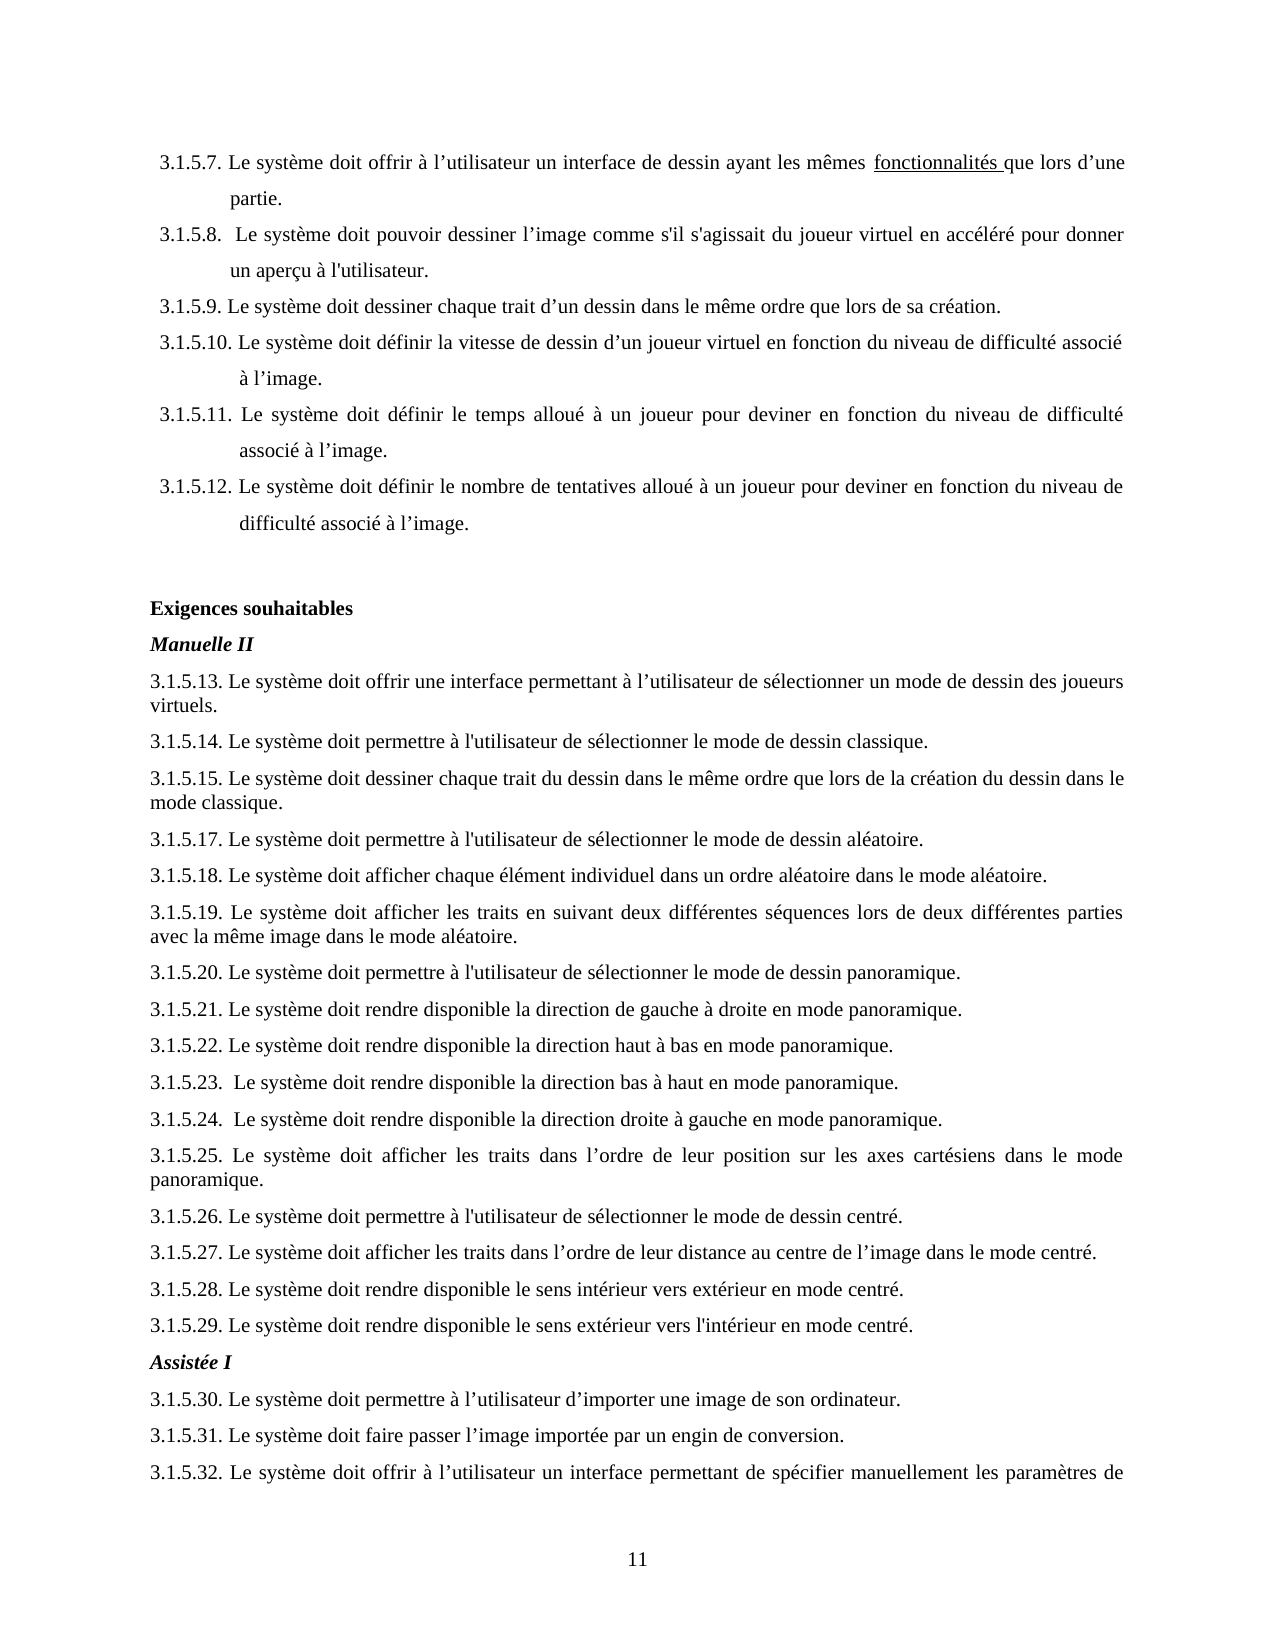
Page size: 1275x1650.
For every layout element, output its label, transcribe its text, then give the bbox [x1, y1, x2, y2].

text 3.1.5.20. Le système doit permettre à l'utilisateur de sélectionner le mode de dessin panoramique. [150, 960, 1125, 984]
text 3.1.5.30. Le système doit permettre à l’utilisateur d’importer une image de son ordinateur. [150, 1386, 1125, 1411]
text 3.1.5.17. Le système doit permettre à l'utilisateur de sélectionner le mode de dessin aléatoire. [150, 826, 1125, 851]
text 3.1.5.28. Le système doit rendre disponible le sens intérieur vers extérieur en mode centré. [150, 1277, 1125, 1301]
text 3.1.5.19. Le système doit afficher les traits en suivant deux différentes séquences lors de deux différentes parties avec la même image dans le mode aléatoire. [150, 899, 1125, 948]
text 3.1.5.27. Le système doit afficher les traits dans l’ordre de leur distance au centre de l’image dans le mode centré. [150, 1240, 1125, 1264]
text 3.1.5.23. Le système doit rendre disponible la direction bas à haut en mode panoramique. [150, 1070, 1125, 1094]
text 3.1.5.26. Le système doit permettre à l'utilisateur de sélectionner le mode de dessin centré. [150, 1204, 1125, 1228]
text 3.1.5.15. Le système doit dessiner chaque trait du dessin dans le même ordre que lors de la création du dessin dans le mode classique. [150, 766, 1125, 814]
text 3.1.5.22. Le système doit rendre disponible la direction haut à bas en mode panoramique. [150, 1033, 1125, 1057]
text 3.1.5.7. Le système doit offrir à l’utilisateur un interface de dessin ayant les mêmes fonctionnalités que lors d’une partie. [159, 150, 1125, 210]
text 3.1.5.18. Le système doit afficher chaque élément individuel dans un ordre aléatoire dans le mode aléatoire. [150, 863, 1125, 887]
text 3.1.5.10. Le système doit définir la vitesse de dessin d’un joueur virtuel en fonction du niveau de difficulté associé à l’image. [159, 330, 1125, 390]
text 3.1.5.25. Le système doit afficher les traits dans l’ordre de leur position sur les axes cartésiens dans le mode panoramique. [150, 1143, 1125, 1191]
text Assistée I [150, 1350, 1125, 1374]
text 3.1.5.8. Le système doit pouvoir dessiner l’image comme s'il s'agissait du joueur virtuel en accéléré pour donner un aperçu à l'utilisateur. [159, 222, 1125, 282]
text 3.1.5.29. Le système doit rendre disponible le sens extérieur vers l'intérieur en mode centré. [150, 1313, 1125, 1337]
text 3.1.5.9. Le système doit dessiner chaque trait d’un dessin dans le même ordre que lors de sa création. [159, 294, 1125, 318]
text 3.1.5.14. Le système doit permettre à l'utilisateur de sélectionner le mode de dessin classique. [150, 729, 1125, 753]
text 3.1.5.24. Le système doit rendre disponible la direction droite à gauche en mode panoramique. [150, 1106, 1125, 1131]
text 3.1.5.31. Le système doit faire passer l’image importée par un engin de conversion. [150, 1423, 1125, 1447]
text 3.1.5.11. Le système doit définir le temps alloué à un joueur pour deviner en fonction du niveau de difficulté associé à l’image. [159, 402, 1125, 462]
text 3.1.5.12. Le système doit définir le nombre de tentatives alloué à un joueur pour deviner en fonction du niveau de difficulté associé à l’image. [159, 474, 1125, 534]
text 3.1.5.32. Le système doit offrir à l’utilisateur un interface permettant de spécifier manuellement les paramètres de l’engin de conversion. [150, 1459, 1125, 1484]
text 3.1.5.13. Le système doit offrir une interface permettant à l’utilisateur de sélectionner un mode de dessin des joueurs virtuels. [150, 669, 1125, 717]
text Exigences souhaitables [150, 596, 1125, 619]
text 3.1.5.21. Le système doit rendre disponible la direction de gauche à droite en mode panoramique. [150, 997, 1125, 1021]
text Manuelle II [150, 632, 1125, 656]
